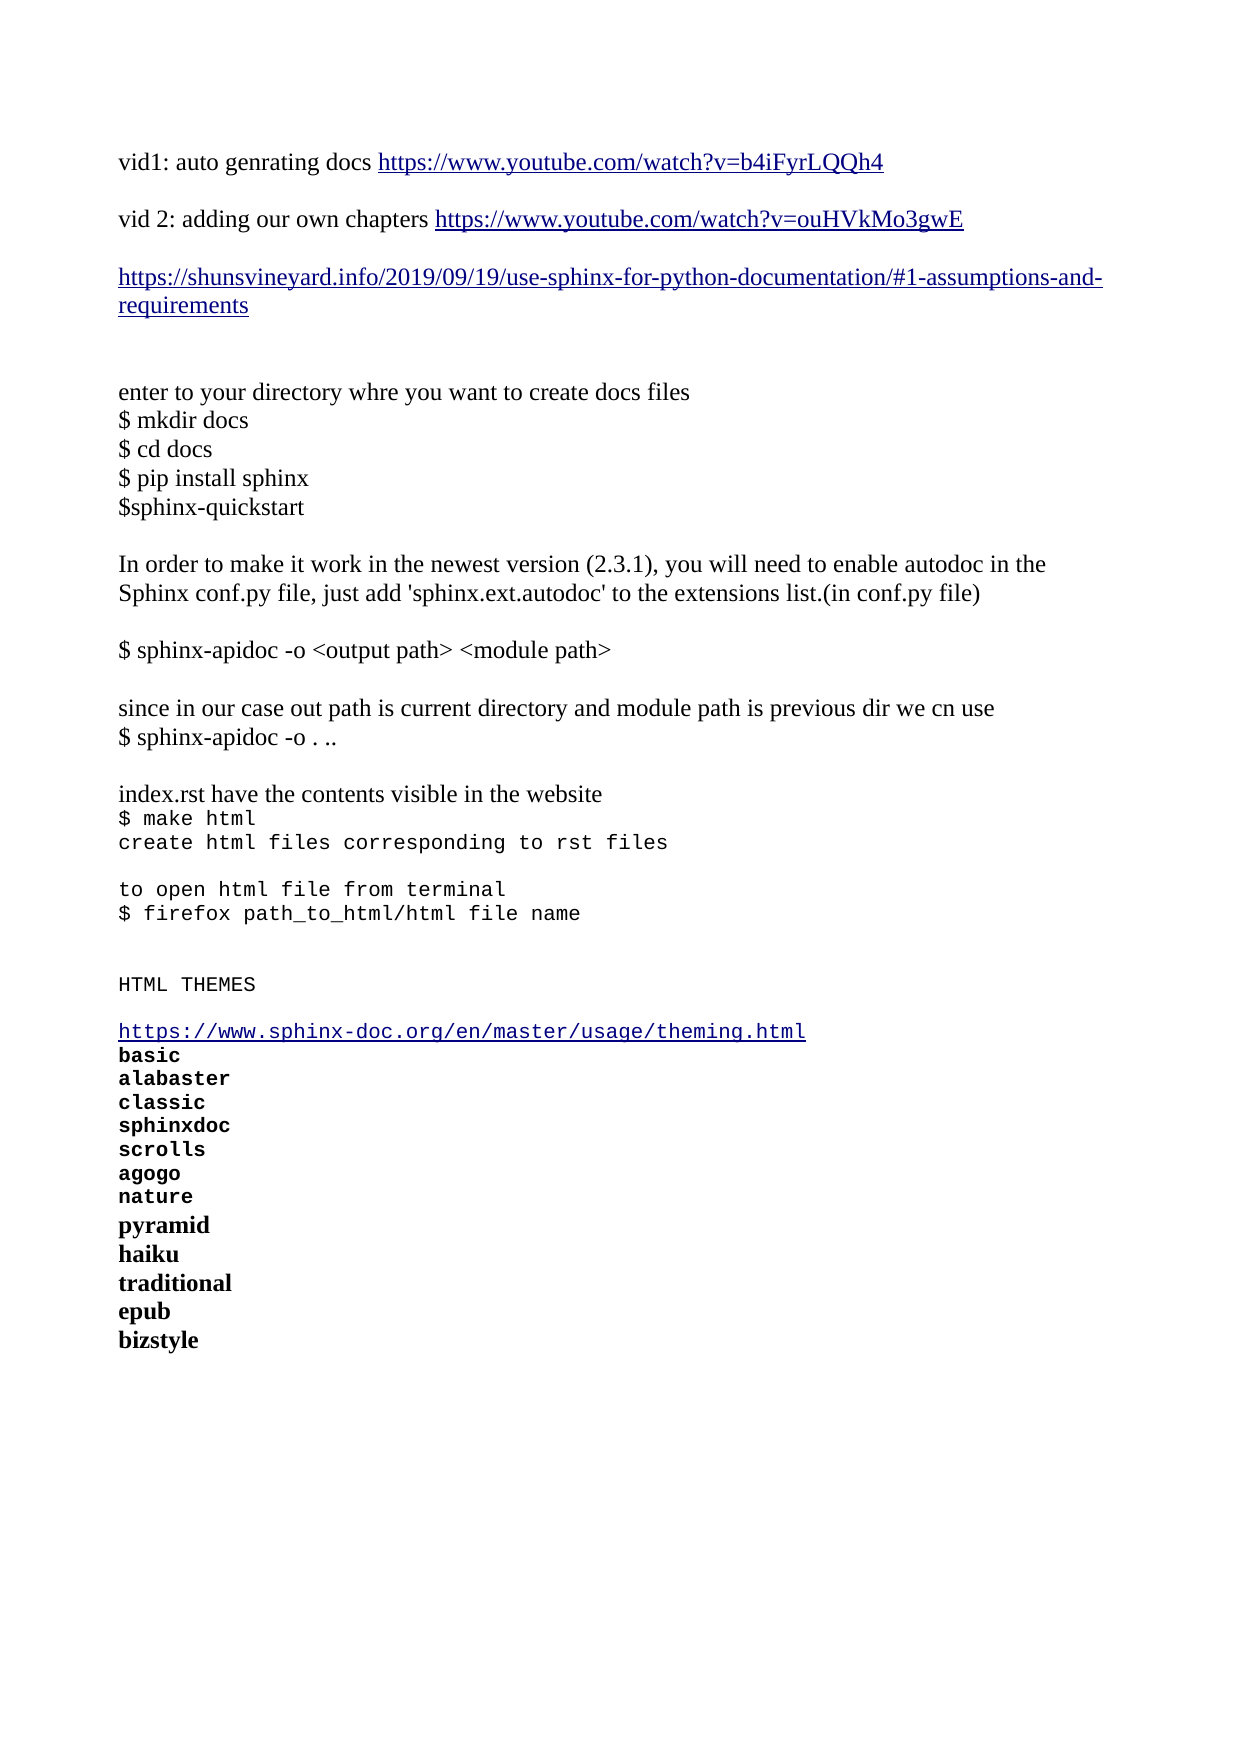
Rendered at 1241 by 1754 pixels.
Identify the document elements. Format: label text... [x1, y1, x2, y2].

text classic [118, 1092, 1122, 1116]
text In order to make it work in the newest version (2.3.1), you will need to enable autodoc in the Sphinx conf.py file, just add 'sphinx.ext.autodoc' to the extensions list.(in conf.py file) [118, 549, 1122, 607]
text $ make html [118, 808, 1122, 832]
text since in our case out path is current directory and module path is previous dir we cn use [118, 693, 1122, 722]
text $sphinx-quickstart [118, 492, 1122, 521]
text basic [118, 1044, 1122, 1068]
text index.rst have the contents visible in the website [118, 779, 1122, 808]
text $ cd docs [118, 434, 1122, 463]
text https://shunsvineyard.info/2019/09/19/use-sphinx-for-python-documentation/#1-assumptions-and-requirements [118, 262, 1122, 319]
text $ pip install sphinx [118, 463, 1122, 492]
text vid1: auto genrating docs https://www.youtube.com/watch?v=b4iFyrLQQh4 [118, 147, 1122, 176]
text sphinxdoc [118, 1116, 1122, 1139]
text agogo [118, 1163, 1122, 1186]
text alabaster [118, 1068, 1122, 1092]
text enter to your directory whre you want to create docs files [118, 377, 1122, 406]
text bizstyle [118, 1325, 1122, 1354]
text traditional [118, 1268, 1122, 1296]
text vid 2: adding our own chapters https://www.youtube.com/watch?v=ouHVkMo3gwE [118, 204, 1122, 233]
text $ mkdir docs [118, 406, 1122, 434]
text pyramid [118, 1210, 1122, 1239]
text $ sphinx-apidoc -o . .. [118, 722, 1122, 751]
text nature [118, 1186, 1122, 1210]
text to open html file from terminal [118, 879, 1122, 903]
text $ sphinx-apidoc -o <output path> <module path> [118, 636, 1122, 664]
text scrolls [118, 1139, 1122, 1163]
text $ firefox path_to_html/html file name [118, 903, 1122, 926]
text haiku [118, 1239, 1122, 1268]
text HTML THEMES [118, 974, 1122, 997]
text create html files corresponding to rst files [118, 832, 1122, 855]
text epub [118, 1296, 1122, 1325]
text https://www.sphinx-doc.org/en/master/usage/theming.html [118, 1021, 1122, 1044]
